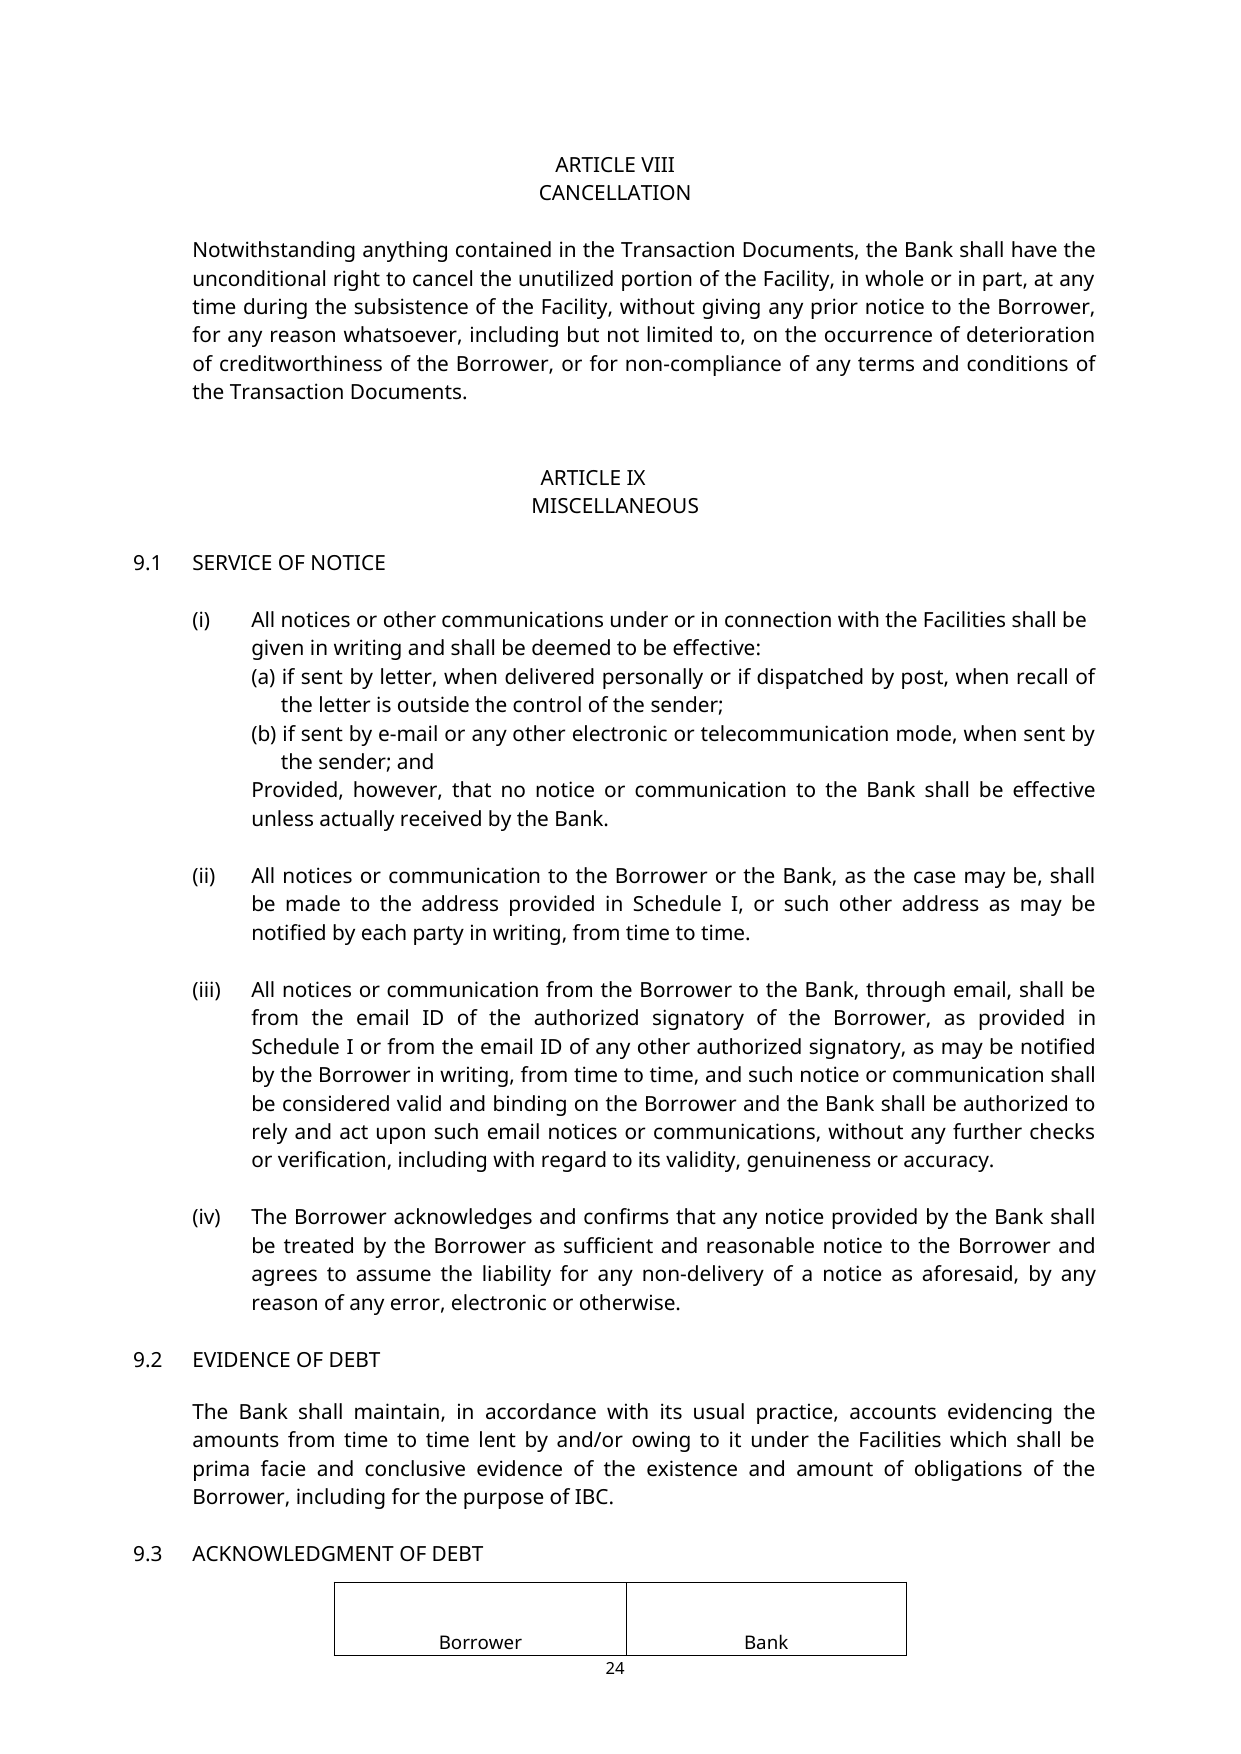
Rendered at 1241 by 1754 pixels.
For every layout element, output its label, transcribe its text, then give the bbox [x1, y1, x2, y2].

text CANCELLATION [133, 178, 1097, 207]
text (b) if sent by e-mail or any other electronic or telecommunication mode, when sent by the sender; and [251, 719, 1097, 776]
text Provided, however, that no notice or communication to the Bank shall be effective unless actually received by the Bank. [251, 776, 1097, 832]
text Notwithstanding anything contained in the Transaction Documents, the Bank shall have the unconditional right to cancel the unutilized portion of the Facility, in whole or in part, at any time during the subsistence of the Facility, without giving any prior notice to the Borrower, for any reason whatsoever, including but not limited to, on the occurrence of deterioration of creditworthiness of the Borrower, or for non-compliance of any terms and conditions of the Transaction Documents. [192, 235, 1097, 406]
text (iii) All notices or communication from the Borrower to the Bank, through email, shall be from the email ID of the authorized signatory of the Borrower, as provided in Schedule I or from the email ID of any other authorized signatory, as may be notified by the Borrower in writing, from time to time, and such notice or communication shall be considered valid and binding on the Borrower and the Bank shall be authorized to rely and act upon such email notices or communications, without any further checks or verification, including with regard to its validity, genuineness or accuracy. [192, 975, 1097, 1174]
list EVIDENCE OF DEBT [133, 1345, 1097, 1373]
text (a) if sent by letter, when delivered personally or if dispatched by post, when recall of the letter is outside the control of the sender; [251, 662, 1097, 719]
text (ii) All notices or communication to the Borrower or the Bank, as the case may be, shall be made to the address provided in Schedule I, or such other address as may be notified by each party in writing, from time to time. [192, 861, 1097, 946]
list (iv) The Borrower acknowledges and confirms that any notice provided by the Bank shall be treated by the Borrower as sufficient and reasonable notice to the Borrower and agrees to assume the liability for any non-delivery of a notice as aforesaid, by any reason of any error, electronic or otherwise. [192, 1202, 1097, 1316]
list ACKNOWLEDGMENT OF DEBT [133, 1539, 1097, 1568]
text MISCELLANEOUS [133, 491, 1097, 520]
text ARTICLE VIII [133, 150, 1097, 178]
list SERVICE OF NOTICE [133, 548, 1097, 577]
text ARTICLE IX [251, 463, 1097, 491]
text (i) All notices or other communications under or in connection with the Facilities shall be given in writing and shall be deemed to be effective: [192, 605, 1097, 662]
text The Bank shall maintain, in accordance with its usual practice, accounts evidencing the amounts from time to time lent by and/or owing to it under the Facilities which shall be prima facie and conclusive evidence of the existence and amount of obligations of the Borrower, including for the purpose of IBC. [192, 1397, 1097, 1511]
